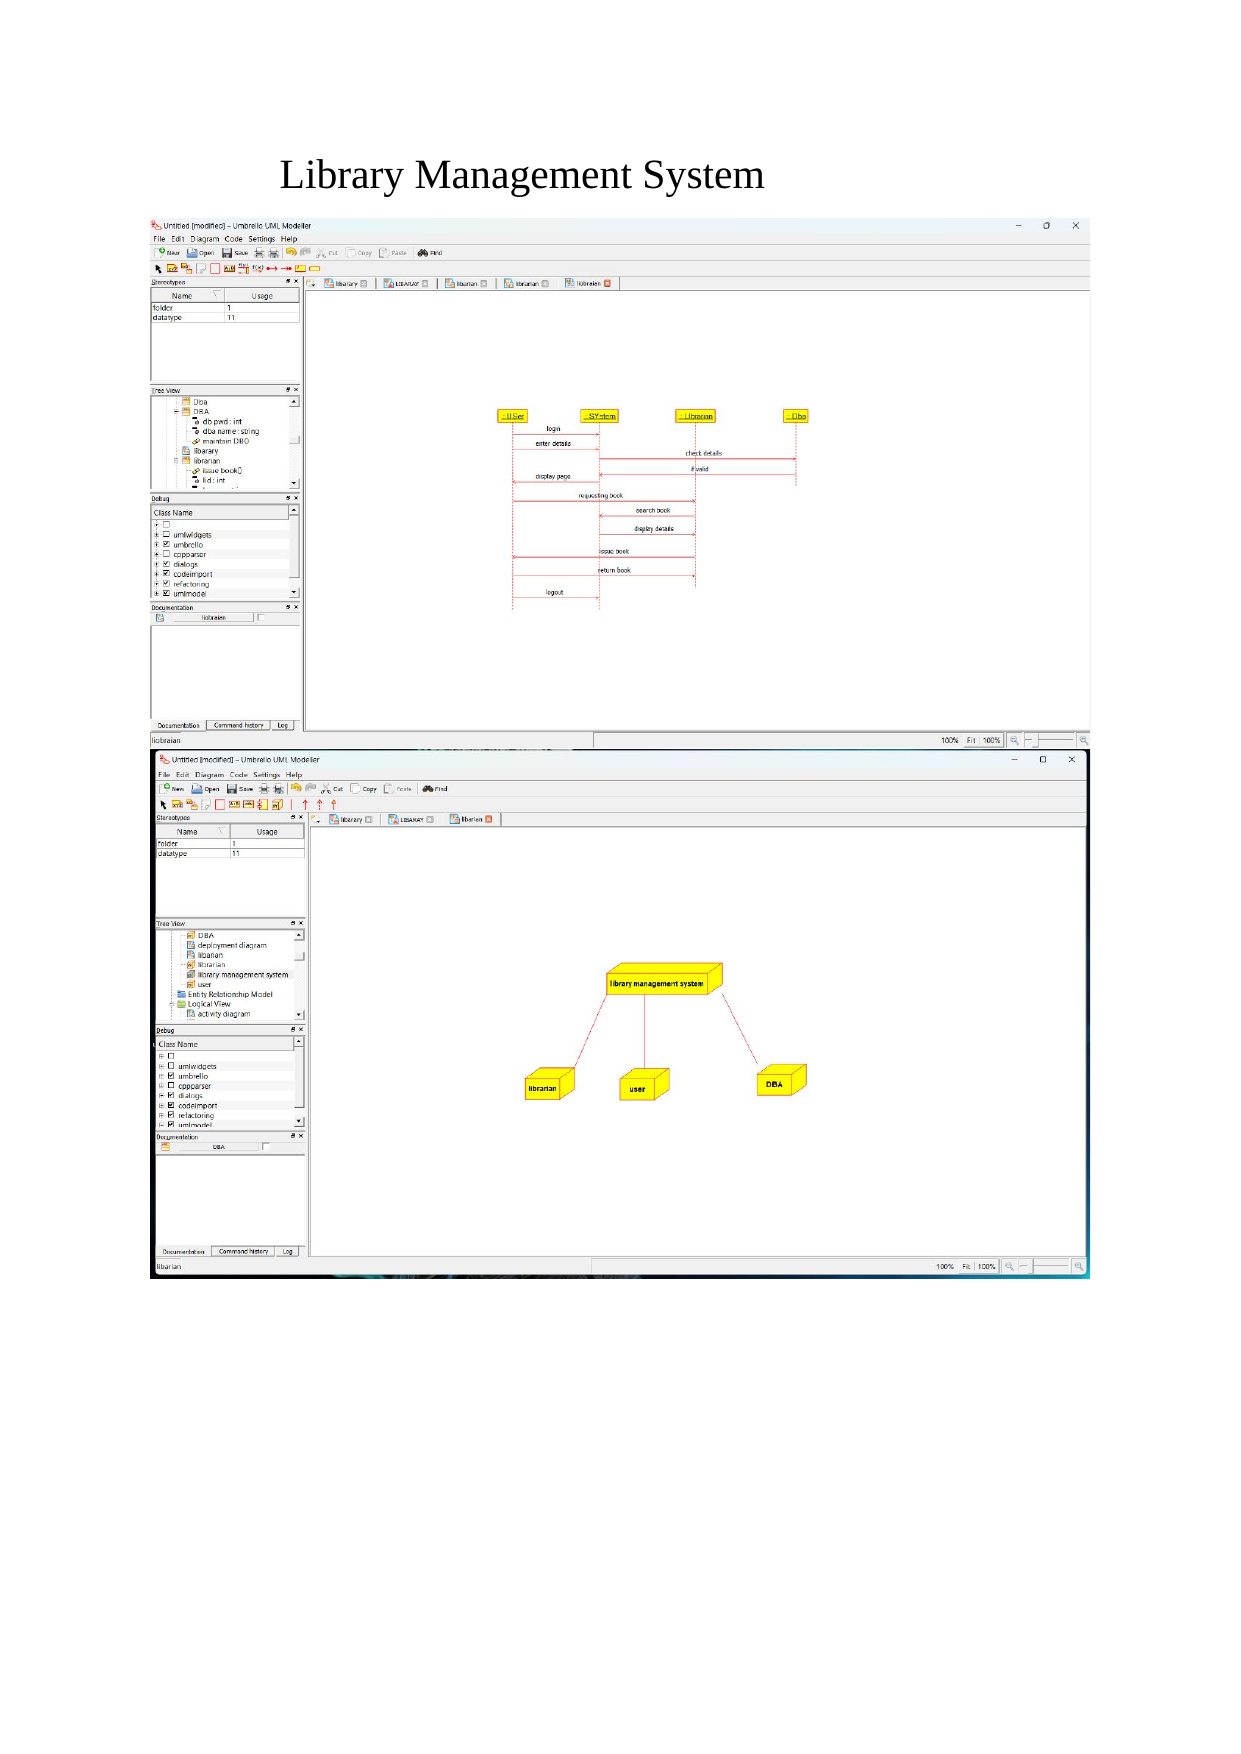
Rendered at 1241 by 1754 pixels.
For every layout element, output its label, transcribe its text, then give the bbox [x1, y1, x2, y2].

picture [150, 218, 1091, 748]
picture [150, 749, 1091, 1279]
text Library Management System [150, 150, 1090, 198]
